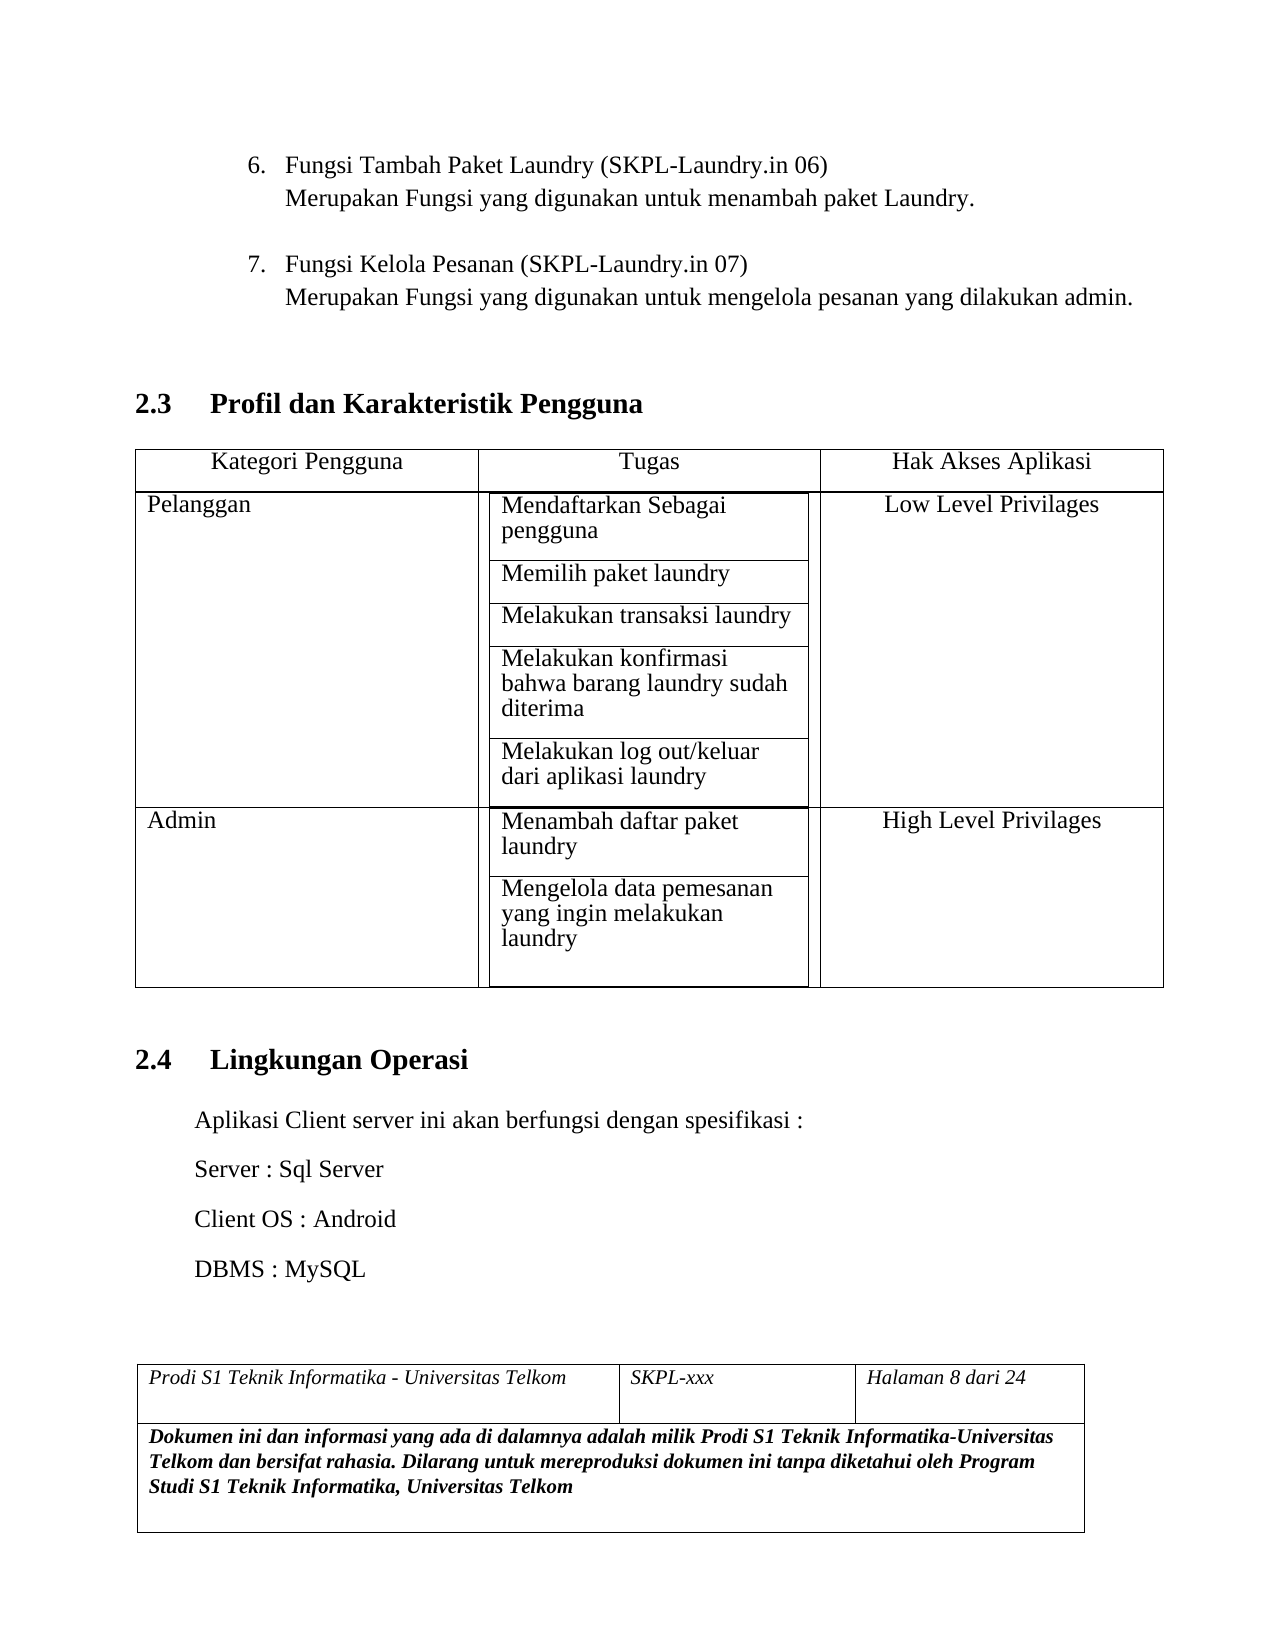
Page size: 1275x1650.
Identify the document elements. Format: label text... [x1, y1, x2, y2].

table_cell [490, 877, 808, 986]
list Fungsi Tambah Paket Laundry (SKPL-Laundry.in 06) [247, 150, 1140, 179]
text Server : Sql Server [135, 1154, 1140, 1183]
text DBMS : MySQL [135, 1254, 1140, 1282]
table_cell [479, 808, 489, 987]
list Merupakan Fungsi yang digunakan untuk menambah paket Laundry. [285, 183, 1140, 212]
subtitle Profil dan Karakteristik Pengguna [135, 386, 1140, 419]
table_cell Low Level Privilages [821, 493, 1163, 807]
text Client OS : Android [135, 1204, 1140, 1233]
table_cell [490, 604, 808, 646]
table_cell High Level Privilages [821, 808, 1163, 987]
table_cell [490, 494, 808, 560]
table_cell [479, 493, 489, 807]
table_header Hak Akses Aplikasi [821, 450, 1163, 491]
table_cell [490, 739, 808, 806]
table_header Tugas [479, 450, 820, 491]
table_cell [490, 647, 808, 738]
table_cell [809, 493, 820, 807]
subtitle Lingkungan Operasi [135, 1042, 1140, 1076]
text Aplikasi Client server ini akan berfungsi dengan spesifikasi : [135, 1105, 1140, 1133]
table_header Kategori Pengguna [136, 450, 478, 491]
list Fungsi Kelola Pesanan (SKPL-Laundry.in 07) [247, 249, 1140, 278]
list Merupakan Fungsi yang digunakan untuk mengelola pesanan yang dilakukan admin. [285, 282, 1140, 311]
table_cell [809, 808, 820, 987]
table_cell Admin [136, 808, 478, 987]
table_cell [490, 809, 808, 876]
table_cell [490, 561, 808, 603]
table_cell Pelanggan [136, 493, 478, 807]
